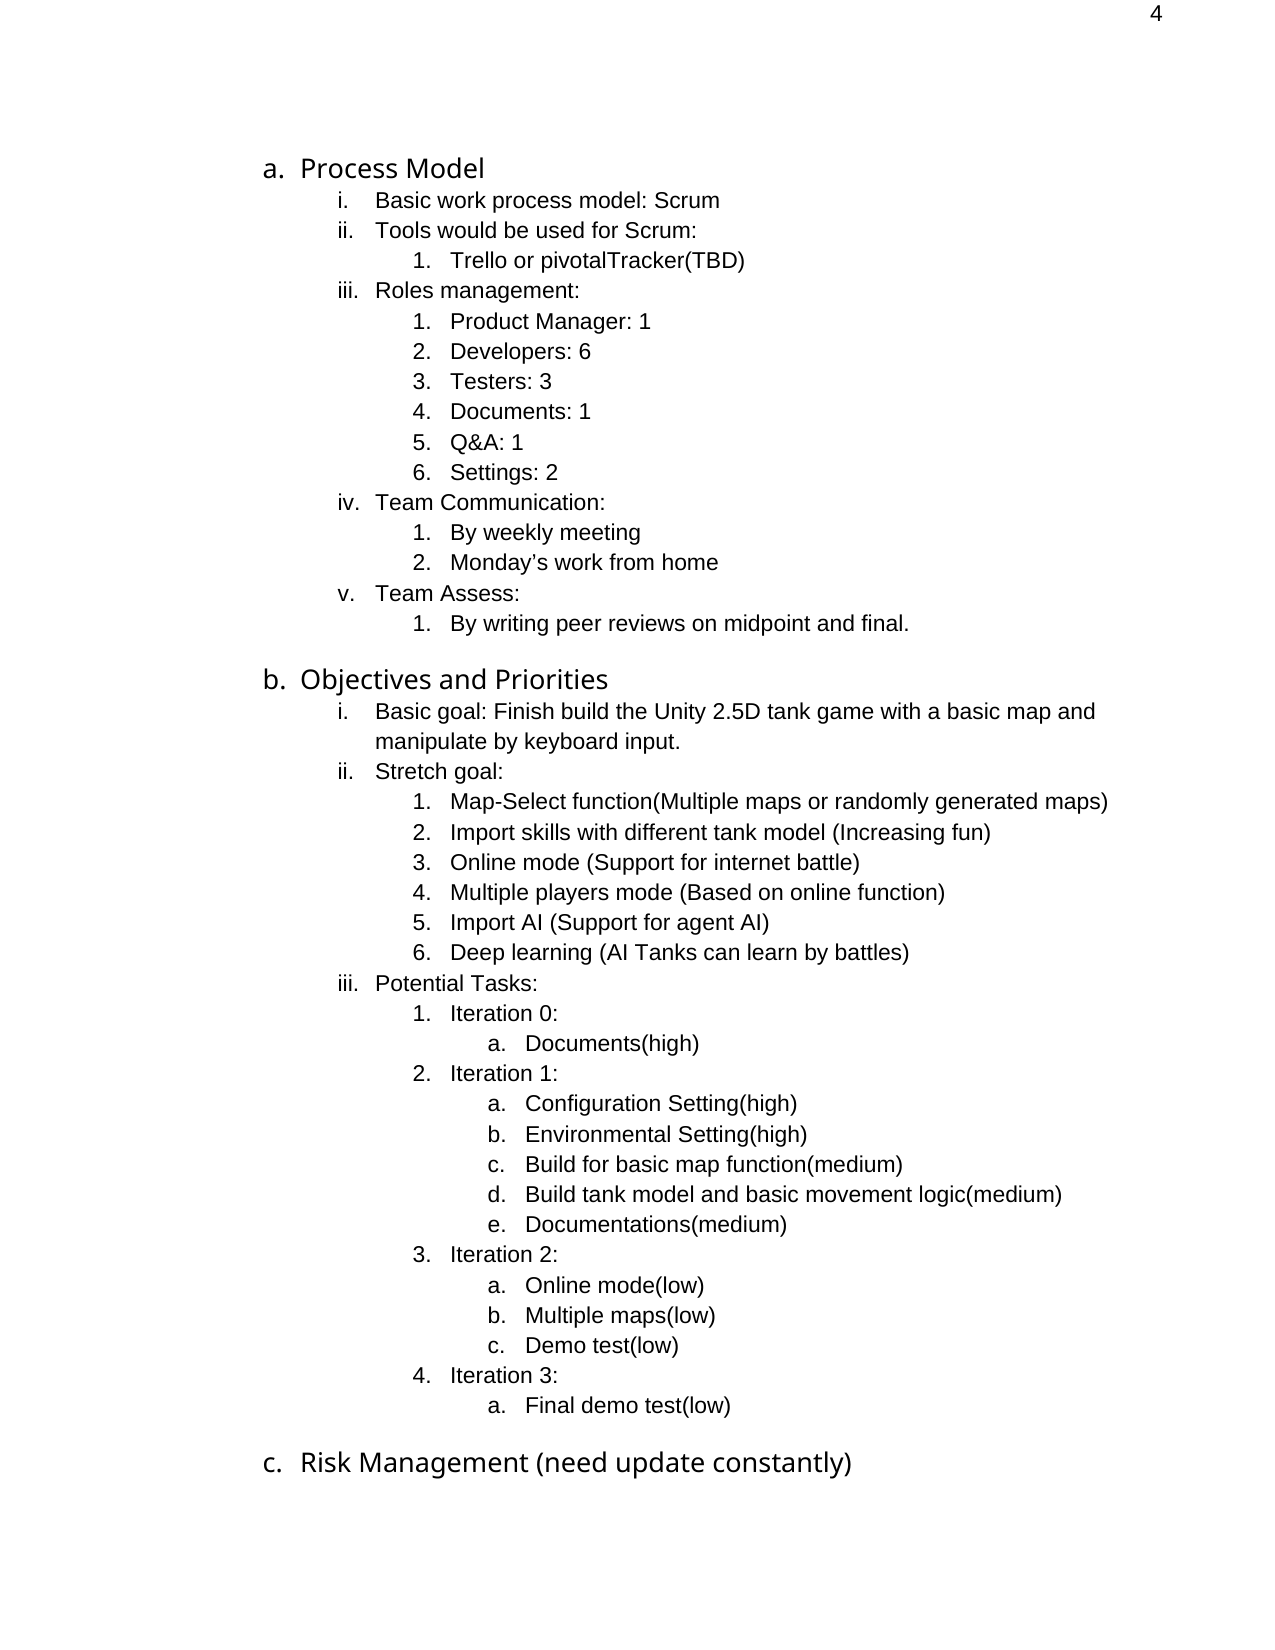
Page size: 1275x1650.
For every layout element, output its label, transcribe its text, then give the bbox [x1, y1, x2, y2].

list Documents: 1 [412, 398, 1162, 425]
list Tools would be used for Scrum: [337, 217, 1162, 243]
list Iteration 2: [412, 1241, 1162, 1268]
list Developers: 6 [412, 338, 1162, 364]
list Roles management: [337, 277, 1162, 304]
list Environmental Setting(high) [487, 1121, 1162, 1147]
list Potential Tasks: [337, 969, 1162, 996]
list Demo test(low) [487, 1332, 1162, 1358]
list Trello or pivotalTracker(TBD) [412, 247, 1162, 274]
list Import skills with different tank model (Increasing fun) [412, 818, 1162, 845]
list Online mode (Support for internet battle) [412, 849, 1162, 875]
subtitle Process Model [262, 150, 1162, 187]
list Monday’s work from home [412, 549, 1162, 576]
list Import AI (Support for agent AI) [412, 909, 1162, 936]
list Multiple players mode (Based on online function) [412, 879, 1162, 905]
list Product Manager: 1 [412, 308, 1162, 334]
subtitle Risk Management (need update constantly) [262, 1443, 1162, 1480]
list Iteration 0: [412, 1000, 1162, 1026]
list Build for basic map function(medium) [487, 1151, 1162, 1177]
list Map-Select function(Multiple maps or randomly generated maps) [412, 788, 1162, 815]
list By weekly meeting [412, 519, 1162, 546]
list Iteration 3: [412, 1362, 1162, 1389]
subtitle Objectives and Priorities [262, 661, 1162, 698]
list Deep learning (AI Tanks can learn by battles) [412, 939, 1162, 966]
list Q&A: 1 [412, 428, 1162, 455]
list Documentations(medium) [487, 1211, 1162, 1238]
list Online mode(low) [487, 1272, 1162, 1298]
list Team Assess: [337, 579, 1162, 606]
list Basic goal: Finish build the Unity 2.5D tank game with a basic map and manipulate by keyboard input. [337, 698, 1162, 754]
list By writing peer reviews on midpoint and final. [412, 610, 1162, 636]
list Documents(high) [487, 1030, 1162, 1056]
list Settings: 2 [412, 459, 1162, 485]
list Team Communication: [337, 489, 1162, 515]
list Basic work process model: Scrum [337, 187, 1162, 213]
list Final demo test(low) [487, 1392, 1162, 1419]
list Testers: 3 [412, 368, 1162, 394]
list Iteration 1: [412, 1060, 1162, 1087]
list Stretch goal: [337, 758, 1162, 784]
list Build tank model and basic movement logic(medium) [487, 1181, 1162, 1207]
list Multiple maps(low) [487, 1302, 1162, 1328]
list Configuration Setting(high) [487, 1090, 1162, 1117]
